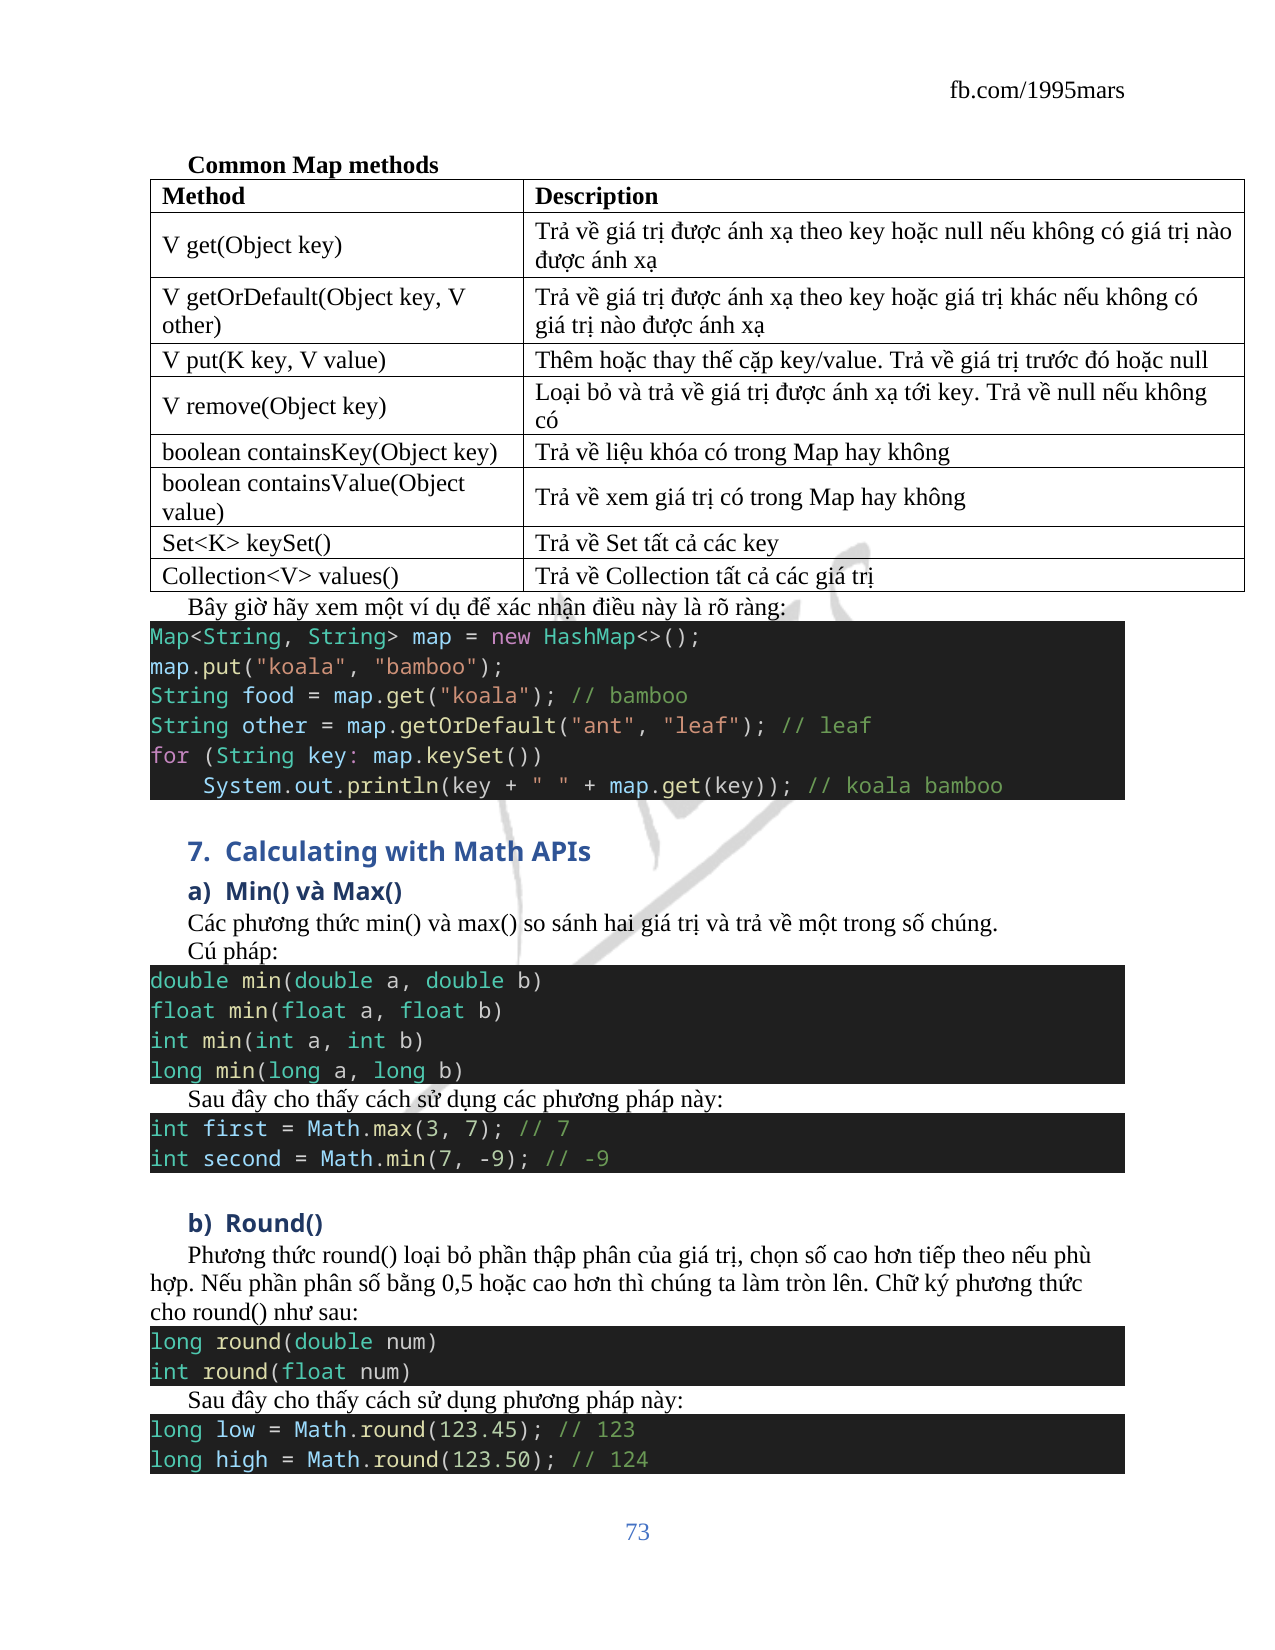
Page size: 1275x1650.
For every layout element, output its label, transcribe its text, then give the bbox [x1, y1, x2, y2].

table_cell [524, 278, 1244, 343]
text long min(long a, long b) [150, 1054, 1125, 1084]
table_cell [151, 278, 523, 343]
text int second = Math.min(7, -9); // -9 [150, 1143, 1125, 1173]
text int first = Math.max(3, 7); // 7 [150, 1113, 1125, 1143]
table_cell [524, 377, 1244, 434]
text System.out.println(key + " " + map.get(key)); // koala bamboo [150, 770, 1125, 800]
text Map<String, String> map = new HashMap<>(); [150, 621, 1125, 651]
text Sau đây cho thấy cách sử dụng phương pháp này: [150, 1386, 1125, 1414]
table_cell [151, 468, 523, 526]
text Các phương thức min() và max() so sánh hai giá trị và trả về một trong số chúng. [150, 908, 1125, 936]
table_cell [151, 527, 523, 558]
text String other = map.getOrDefault("ant", "leaf"); // leaf [150, 710, 1125, 740]
text Bây giờ hãy xem một ví dụ để xác nhận điều này là rõ ràng: [150, 592, 1125, 621]
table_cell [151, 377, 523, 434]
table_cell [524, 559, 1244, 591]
subtitle Round() [187, 1206, 1125, 1240]
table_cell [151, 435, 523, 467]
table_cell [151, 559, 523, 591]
text String food = map.get("koala"); // bamboo [150, 681, 1125, 710]
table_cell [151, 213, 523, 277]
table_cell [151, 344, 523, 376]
text int min(int a, int b) [150, 1025, 1125, 1054]
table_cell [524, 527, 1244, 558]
text float min(float a, float b) [150, 995, 1125, 1025]
subtitle Calculating with Math APIs [187, 833, 1125, 869]
text Cú pháp: [150, 936, 1125, 965]
text Common Map methods [150, 150, 1125, 179]
text Phương thức round() loại bỏ phần thập phân của giá trị, chọn số cao hơn tiếp theo nếu phù hợp. Nếu phần phân số bằng 0,5 hoặc cao hơn thì chúng ta làm tròn lên. Chữ ký phương thức cho round() như sau: [150, 1240, 1125, 1326]
text int round(float num) [150, 1356, 1125, 1386]
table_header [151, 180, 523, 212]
text long high = Math.round(123.50); // 124 [150, 1444, 1125, 1474]
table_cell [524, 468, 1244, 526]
text long round(double num) [150, 1326, 1125, 1356]
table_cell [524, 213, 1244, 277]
text for (String key: map.keySet()) [150, 740, 1125, 770]
subtitle Min() và Max() [187, 874, 1125, 908]
text long low = Math.round(123.45); // 123 [150, 1414, 1125, 1444]
text Sau đây cho thấy cách sử dụng các phương pháp này: [150, 1084, 1125, 1113]
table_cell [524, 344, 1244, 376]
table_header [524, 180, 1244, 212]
text map.put("koala", "bamboo"); [150, 651, 1125, 681]
text double min(double a, double b) [150, 965, 1125, 995]
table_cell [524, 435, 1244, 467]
